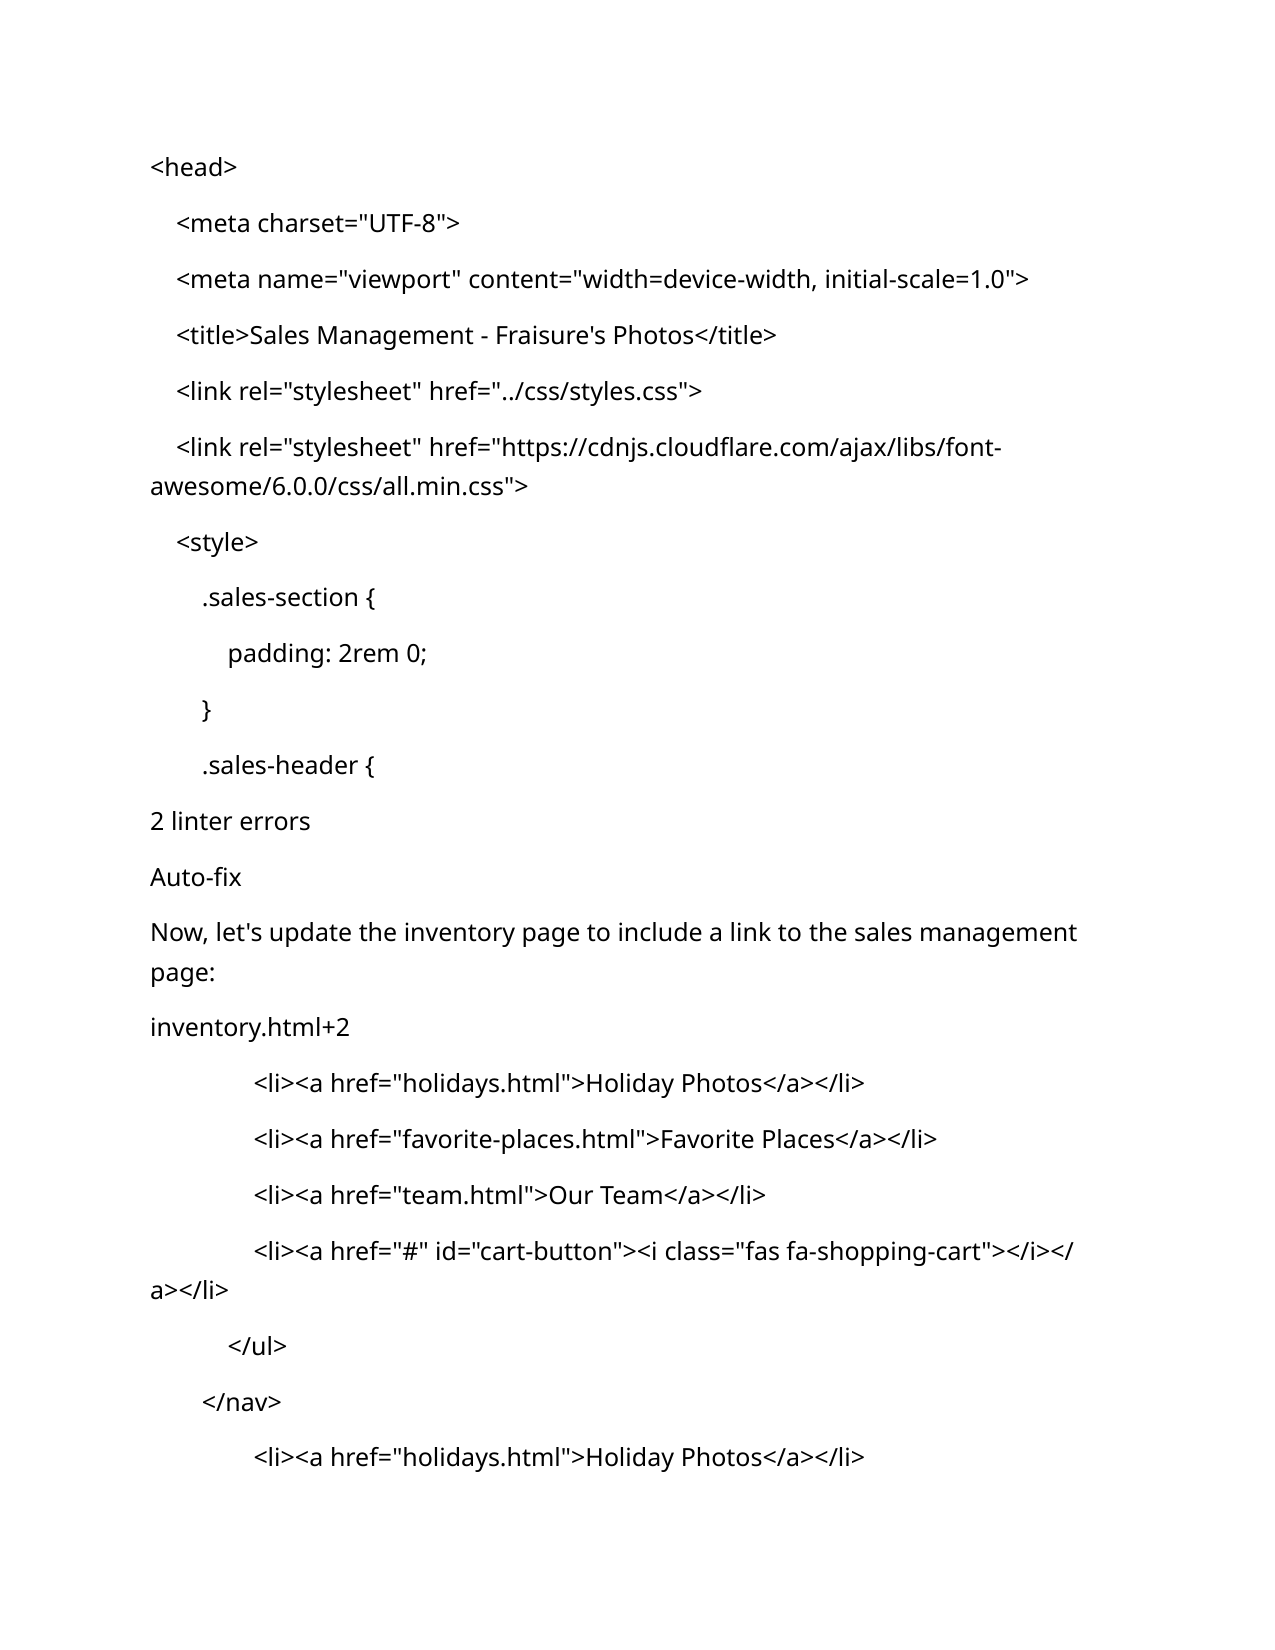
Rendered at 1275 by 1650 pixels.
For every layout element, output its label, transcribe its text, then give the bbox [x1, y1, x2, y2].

text <meta name="viewport" content="width=device-width, initial-scale=1.0"> [150, 262, 1125, 296]
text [150, 1177, 1125, 1212]
text <meta charset="UTF-8"> [150, 206, 1125, 240]
text <link rel="stylesheet" href="https://cdnjs.cloudflare.com/ajax/libs/font-awesome/6.0.0/css/all.min.css"> [150, 429, 1125, 502]
text inventory.html+2 [150, 1010, 1125, 1044]
text <li><a href="favorite-places.html">Favorite Places</a></li> [150, 1122, 1125, 1156]
text .sales-section { [150, 580, 1125, 614]
text </nav> [150, 1384, 1125, 1418]
text Auto-fix [150, 859, 1125, 893]
text </ul> [150, 1328, 1125, 1362]
text <link rel="stylesheet" href="../css/styles.css"> [150, 373, 1125, 407]
text <style> [150, 524, 1125, 558]
text <head> [150, 150, 1125, 184]
text <title>Sales Management - Fraisure's Photos</title> [150, 317, 1125, 352]
text <li><a href="holidays.html">Holiday Photos</a></li> [150, 1440, 1125, 1474]
text } [150, 692, 1125, 726]
text Now, let's update the inventory page to include a link to the sales management page: [150, 915, 1125, 988]
text 2 linter errors [150, 803, 1125, 837]
text .sales-header { [150, 747, 1125, 782]
text <li><a href="#" id="cart-button"><i class="fas fa-shopping-cart"></i></a></li> [150, 1233, 1125, 1307]
text <li><a href="holidays.html">Holiday Photos</a></li> [150, 1066, 1125, 1100]
text padding: 2rem 0; [150, 636, 1125, 670]
